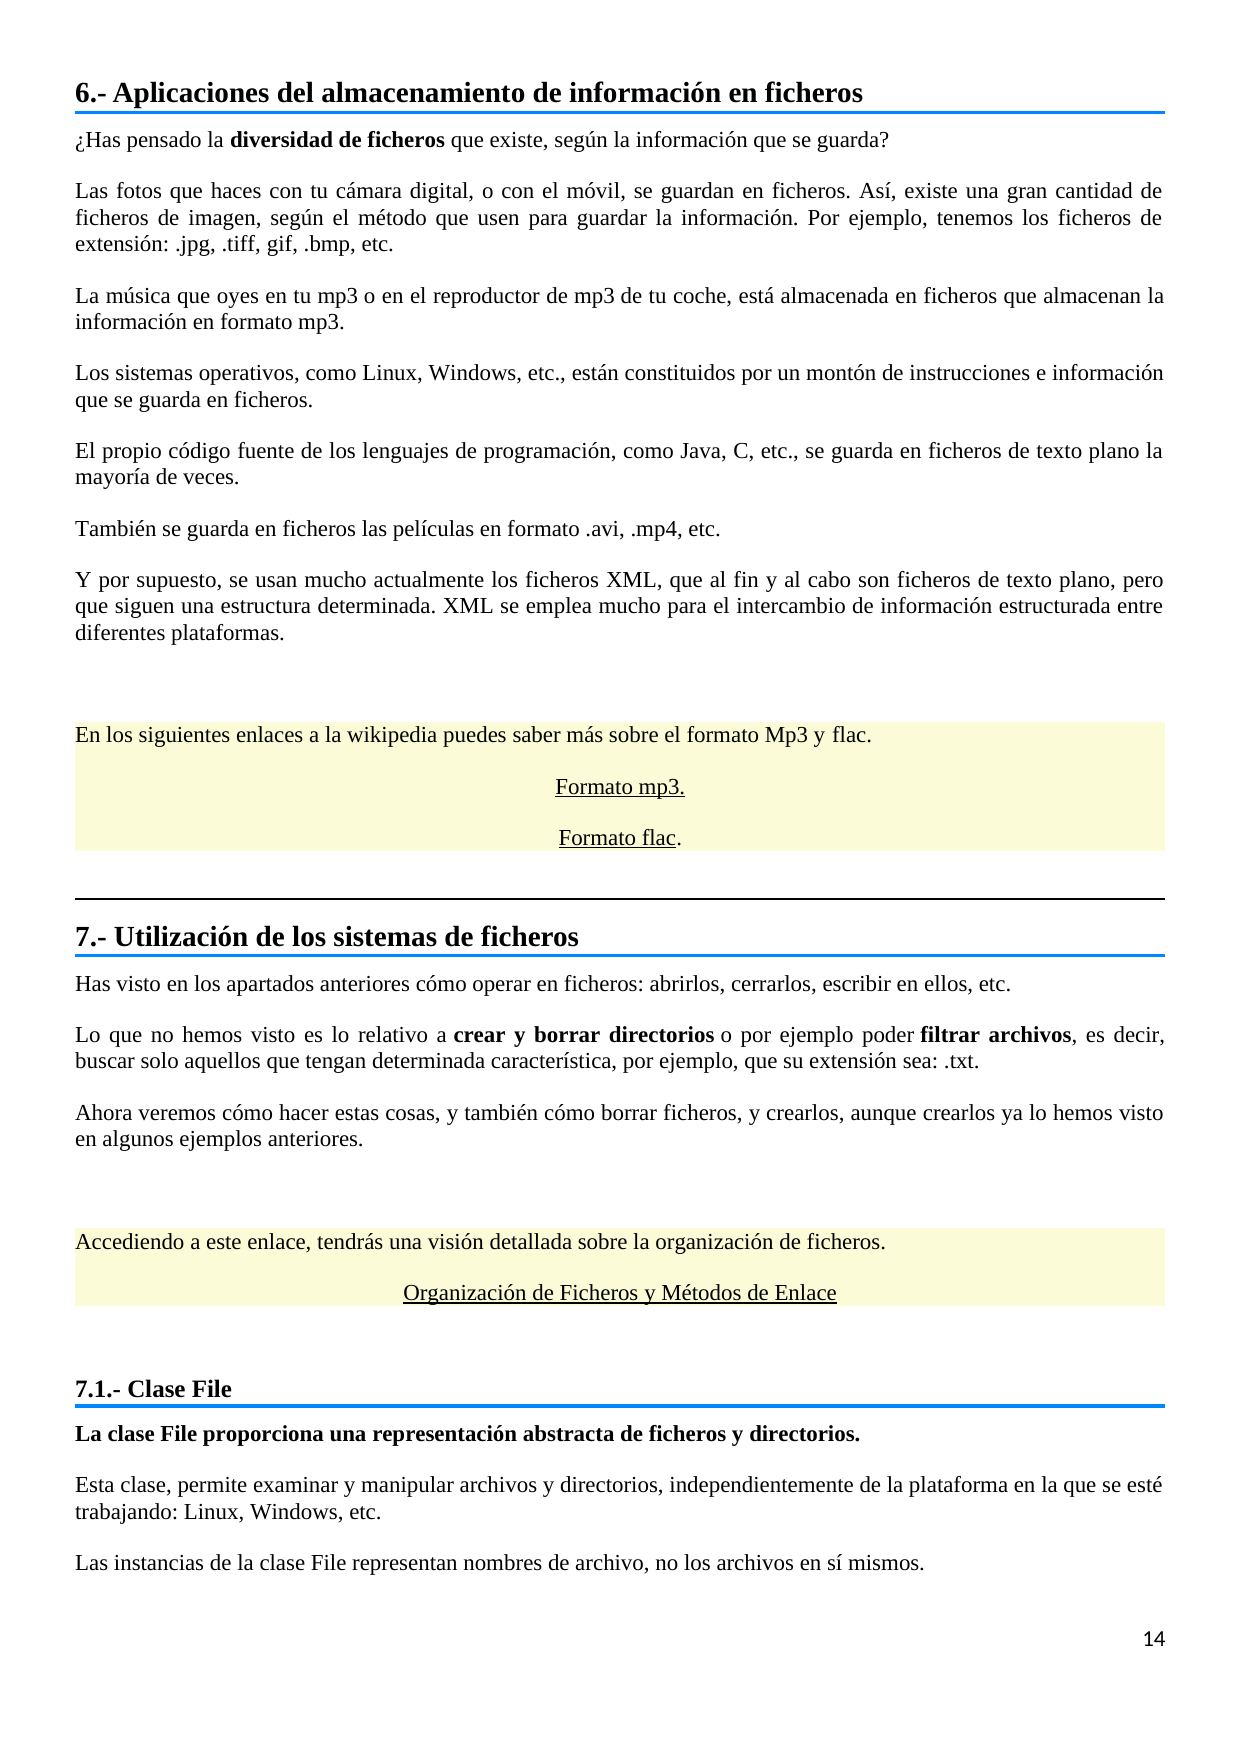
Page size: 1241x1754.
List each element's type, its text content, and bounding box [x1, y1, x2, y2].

text Las instancias de la clase File representan nombres de archivo, no los archivos en sí mismos. [75, 1549, 1165, 1576]
text Las fotos que haces con tu cámara digital, o con el móvil, se guardan en ficheros. Así, existe una gran cantidad de ficheros de imagen, según el método que usen para guardar la información. Por ejemplo, tenemos los ficheros de extensión: .jpg, .tiff, gif, .bmp, etc. [75, 178, 1165, 257]
text La música que oyes en tu mp3 o en el reproductor de mp3 de tu coche, está almacenada en ficheros que almacenan la información en formato mp3. [75, 282, 1165, 334]
text La clase File proporciona una representación abstracta de ficheros y directorios. [75, 1420, 1165, 1447]
text 7.- Utilización de los sistemas de ficheros [75, 919, 1165, 954]
text En los siguientes enlaces a la wikipedia puedes saber más sobre el formato Mp3 y flac. [75, 722, 1165, 748]
text El propio código fuente de los lenguajes de programación, como Java, C, etc., se guarda en ficheros de texto plano la mayoría de veces. [75, 437, 1165, 490]
text También se guarda en ficheros las películas en formato .avi, .mp4, etc. [75, 515, 1165, 541]
text Esta clase, permite examinar y manipular archivos y directorios, independientemente de la plataforma en la que se esté trabajando: Linux, Windows, etc. [75, 1472, 1165, 1524]
text Organización de Ficheros y Métodos de Enlace [75, 1279, 1165, 1306]
text ¿Has pensado la diversidad de ficheros que existe, según la información que se guarda? [75, 126, 1165, 153]
text Los sistemas operativos, como Linux, Windows, etc., están constituidos por un montón de instrucciones e información que se guarda en ficheros. [75, 359, 1165, 412]
text Ahora veremos cómo hacer estas cosas, y también cómo borrar ficheros, y crearlos, aunque crearlos ya lo hemos visto en algunos ejemplos anteriores. [75, 1099, 1165, 1152]
text Accediendo a este enlace, tendrás una visión detallada sobre la organización de ficheros. [75, 1228, 1165, 1254]
text Formato mp3. [75, 773, 1165, 799]
text Has visto en los apartados anteriores cómo operar en ficheros: abrirlos, cerrarlos, escribir en ellos, etc. [75, 970, 1165, 996]
text 7.1.- Clase File [75, 1374, 1165, 1404]
text Lo que no hemos visto es lo relativo a crear y borrar directorios o por ejemplo poder filtrar archivos, es decir, buscar solo aquellos que tengan determinada característica, por ejemplo, que su extensión sea: .txt. [75, 1021, 1165, 1074]
text Formato flac. [75, 824, 1165, 851]
text 6.- Aplicaciones del almacenamiento de información en ficheros [75, 75, 1165, 111]
text Y por supuesto, se usan mucho actualmente los ficheros XML, que al fin y al cabo son ficheros de texto plano, pero que siguen una estructura determinada. XML se emplea mucho para el intercambio de información estructurada entre diferentes plataformas. [75, 566, 1165, 645]
